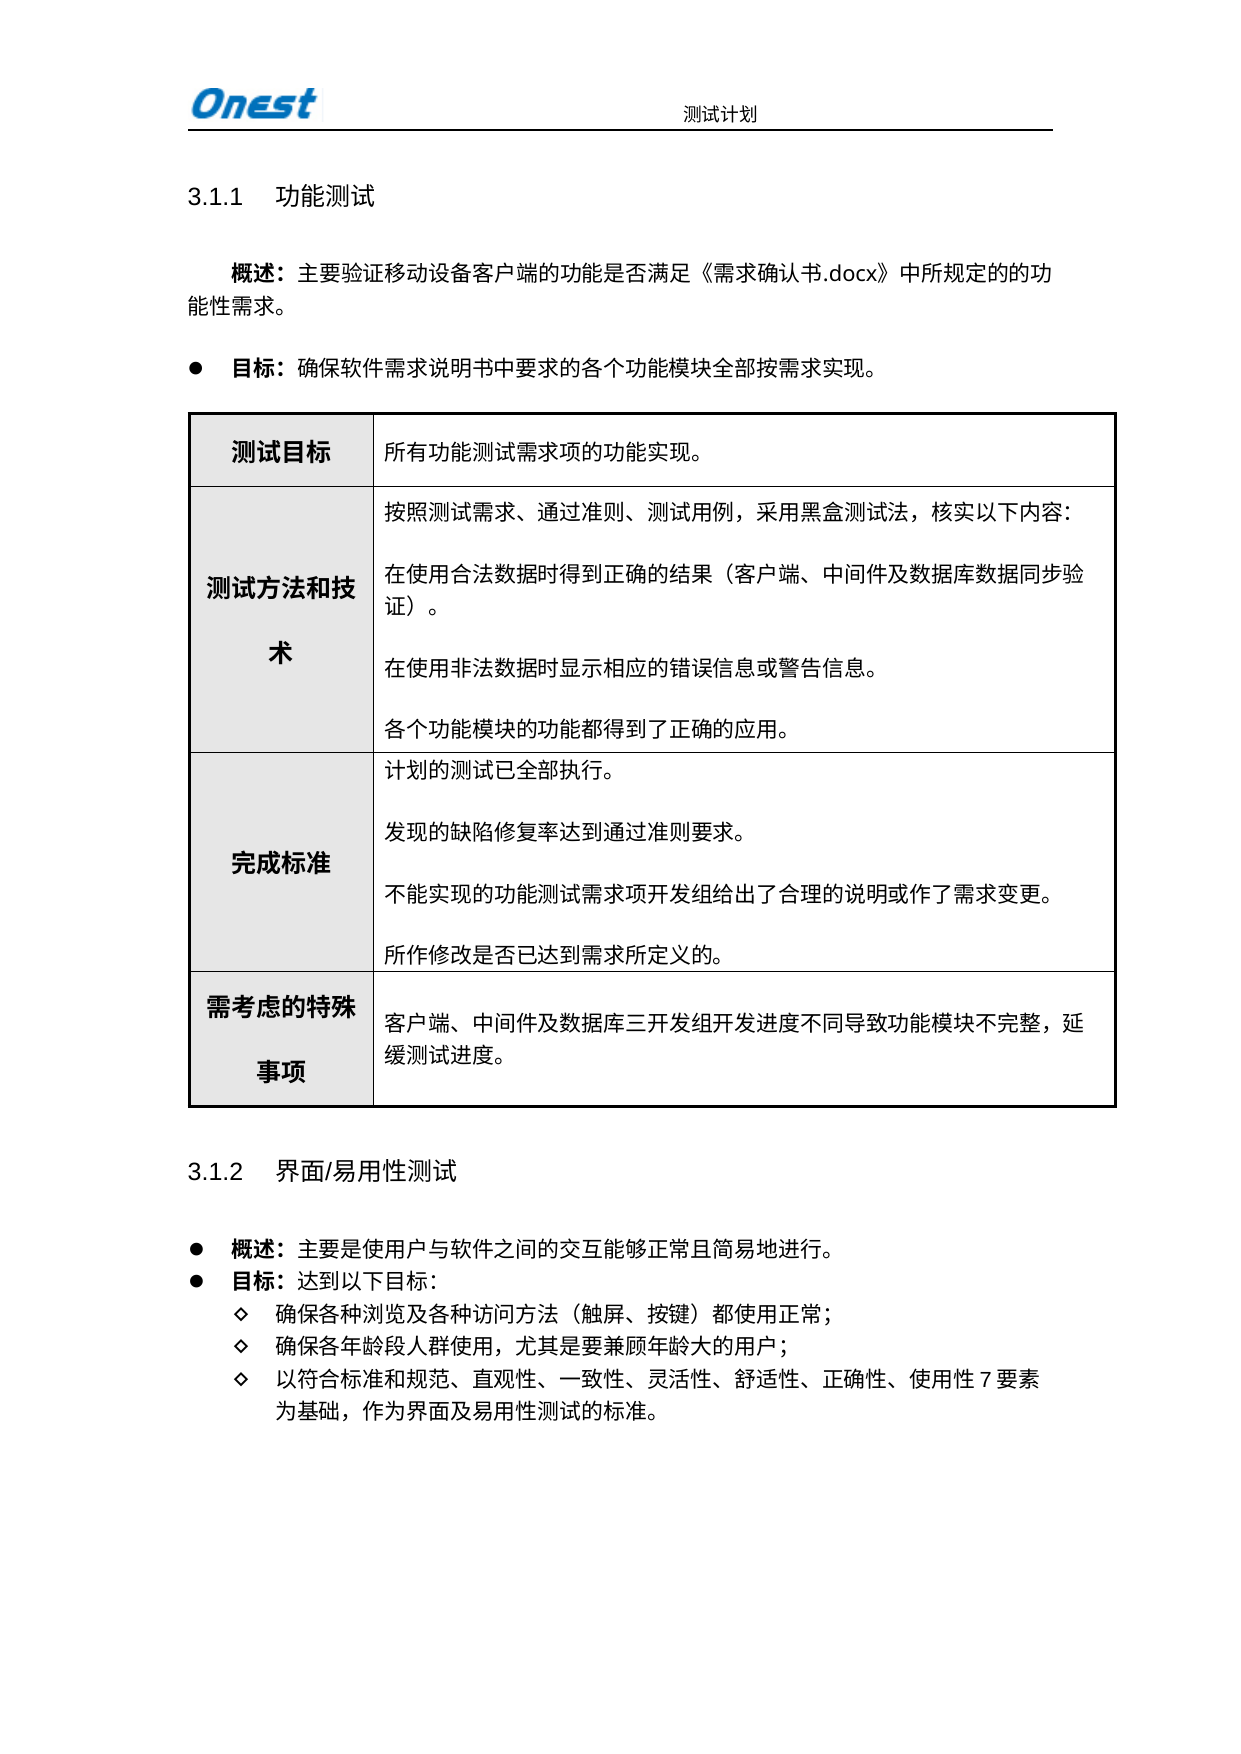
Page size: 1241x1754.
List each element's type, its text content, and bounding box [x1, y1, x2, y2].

list 目标：达到以下目标： [187, 1264, 1053, 1296]
table_header 所有功能测试需求项的功能实现。 [374, 415, 1114, 486]
table_cell 需考虑的特殊事项 [191, 972, 373, 1105]
table_cell 按照测试需求、通过准则、测试用例，采用黑盒测试法，核实以下内容： 在使用合法数据时得到正确的结果（客户端、中间件及数据库数据同步验证）。 在使用非法数据时显示相应的错误信息或警告信息。 各个功能模块的功能都得到了正确的应用。 [374, 487, 1114, 752]
table_header 测试目标 [191, 415, 373, 486]
list 以符合标准和规范、直观性、一致性、灵活性、舒适性、正确性、使用性7要素为基础，作为界面及易用性测试的标准。 [231, 1361, 1053, 1426]
table_cell 完成标准 [191, 753, 373, 971]
table_cell 客户端、中间件及数据库三开发组开发进度不同导致功能模块不完整，延缓测试进度。 [374, 972, 1114, 1105]
subtitle 界面/易用性测试 [187, 1137, 1053, 1202]
list 目标：确保软件需求说明书中要求的各个功能模块全部按需求实现。 [187, 350, 1053, 383]
list 确保各年龄段人群使用，尤其是要兼顾年龄大的用户； [231, 1329, 1053, 1361]
list 确保各种浏览及各种访问方法（触屏、按键）都使用正常； [231, 1296, 1053, 1329]
picture [187, 88, 324, 122]
list 概述：主要是使用户与软件之间的交互能够正常且简易地进行。 [187, 1231, 1053, 1264]
table_cell 计划的测试已全部执行。 发现的缺陷修复率达到通过准则要求。 不能实现的功能测试需求项开发组给出了合理的说明或作了需求变更。 所作修改是否已达到需求所定义的。 [374, 753, 1114, 971]
text 概述：主要验证移动设备客户端的功能是否满足《需求确认书.docx》中所规定的的功能性需求。 [187, 256, 1053, 321]
table_cell 测试方法和技术 [191, 487, 373, 752]
subtitle 功能测试 [187, 162, 1053, 227]
